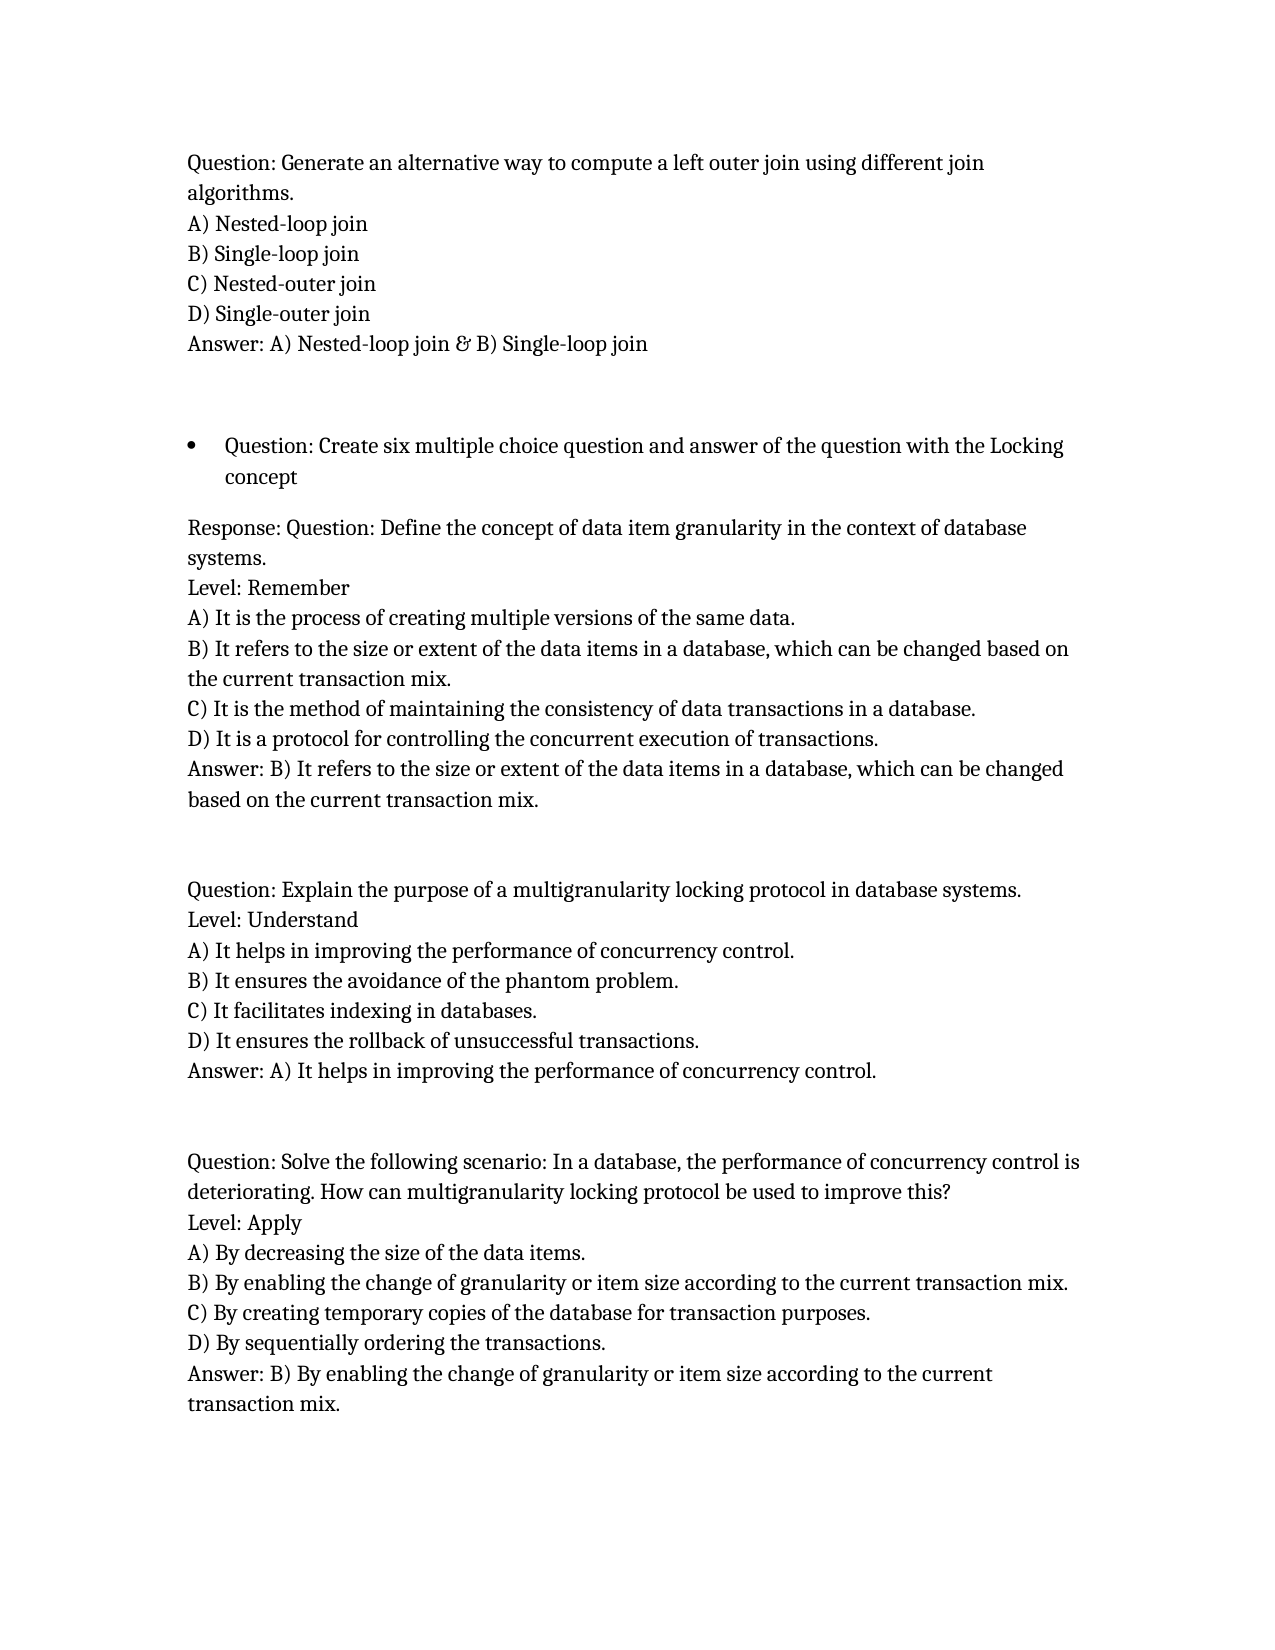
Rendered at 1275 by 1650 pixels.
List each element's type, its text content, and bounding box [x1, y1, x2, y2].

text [187, 514, 1087, 1477]
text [187, 150, 1087, 358]
list Question: Create six multiple choice question and answer of the question with the Locking concept [187, 433, 1087, 490]
